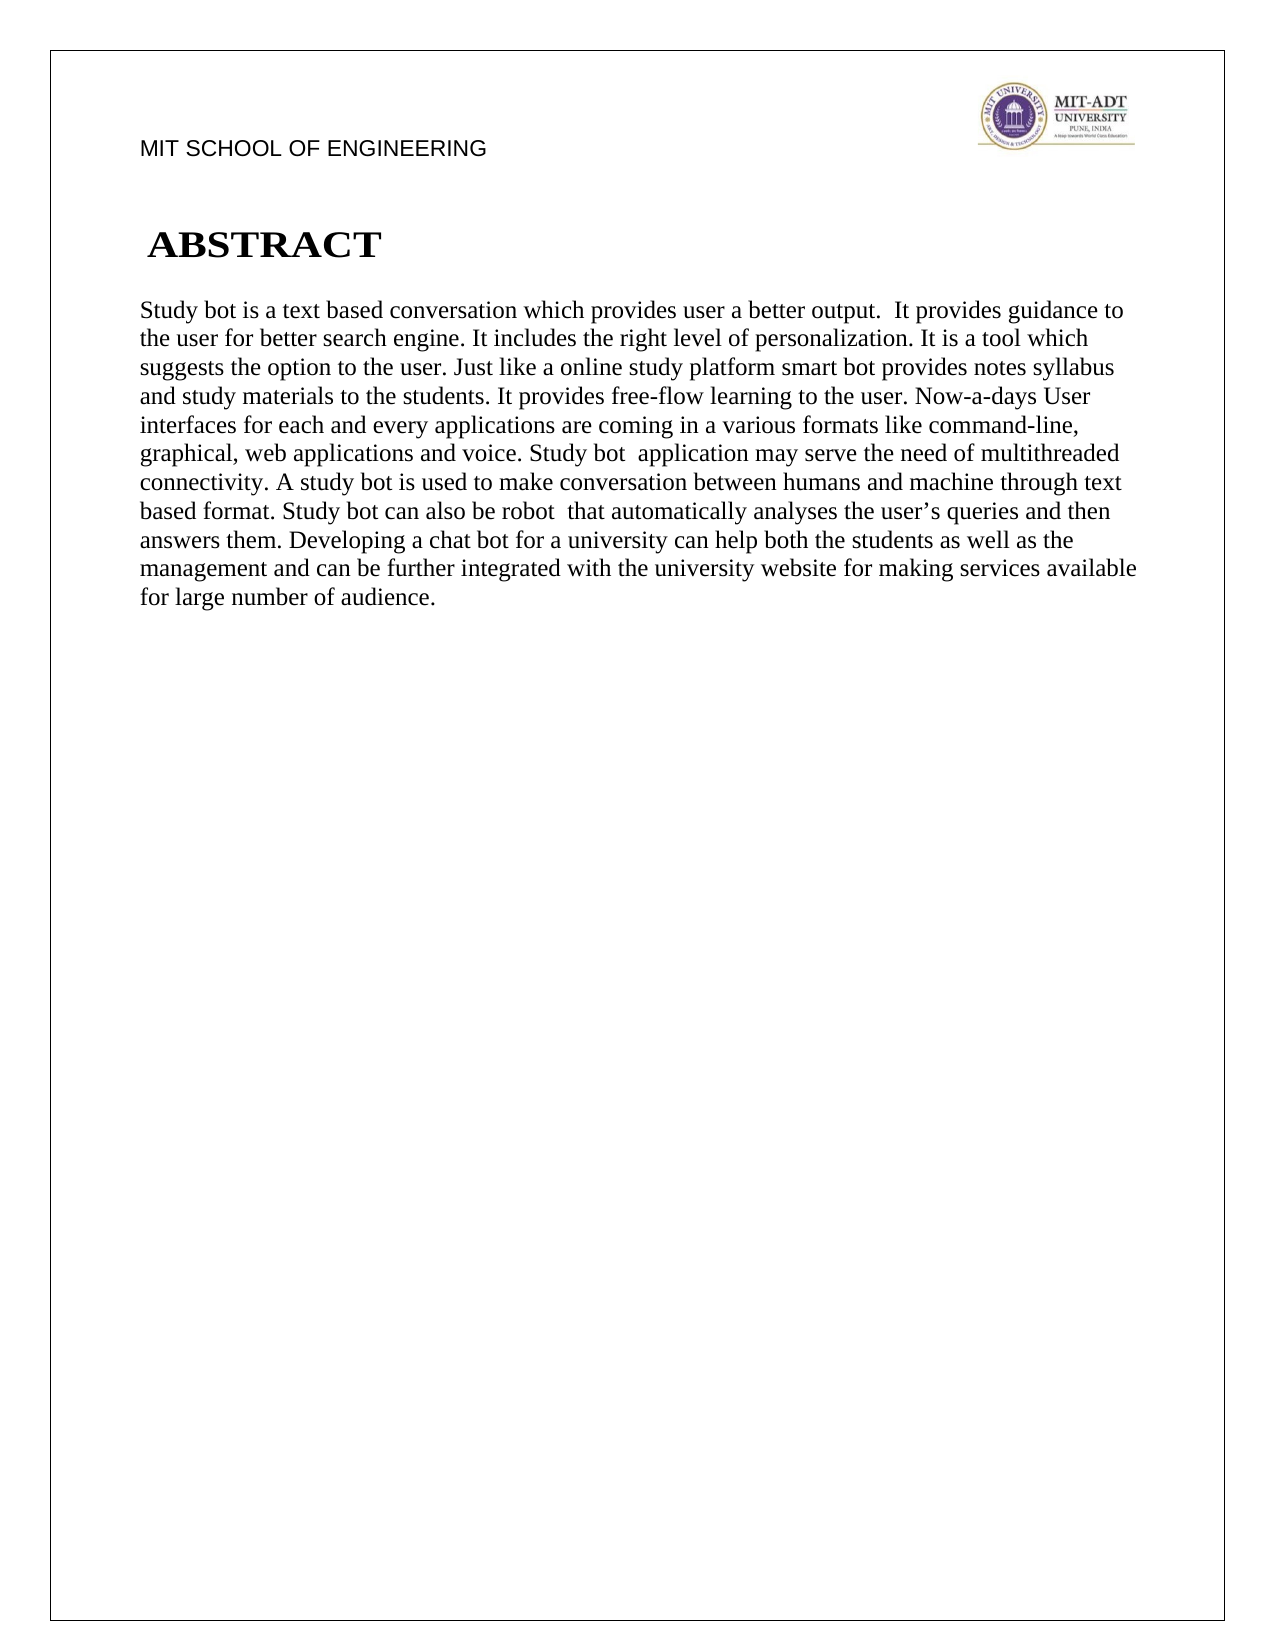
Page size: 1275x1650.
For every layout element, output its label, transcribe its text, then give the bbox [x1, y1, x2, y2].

text Study bot is a text based conversation which provides user a better output. It provides guidance to the user for better search engine. It includes the right level of personalization. It is a tool which suggests the option to the user. Just like a online study platform smart bot provides notes syllabus and study materials to the students. It provides free-flow learning to the user. Now-a-days User interfaces for each and every applications are coming in a various formats like command-line, graphical, web applications and voice. Study bot application may serve the need of multithreaded connectivity. A study bot is used to make conversation between humans and machine through text based format. Study bot can also be robot that automatically analyses the user’s queries and then answers them. Developing a chat bot for a university can help both the students as well as the management and can be further integrated with the university website for making services available for large number of audience. [139, 295, 1139, 611]
picture [977, 75, 1135, 157]
subtitle ABSTRACT [139, 223, 917, 266]
